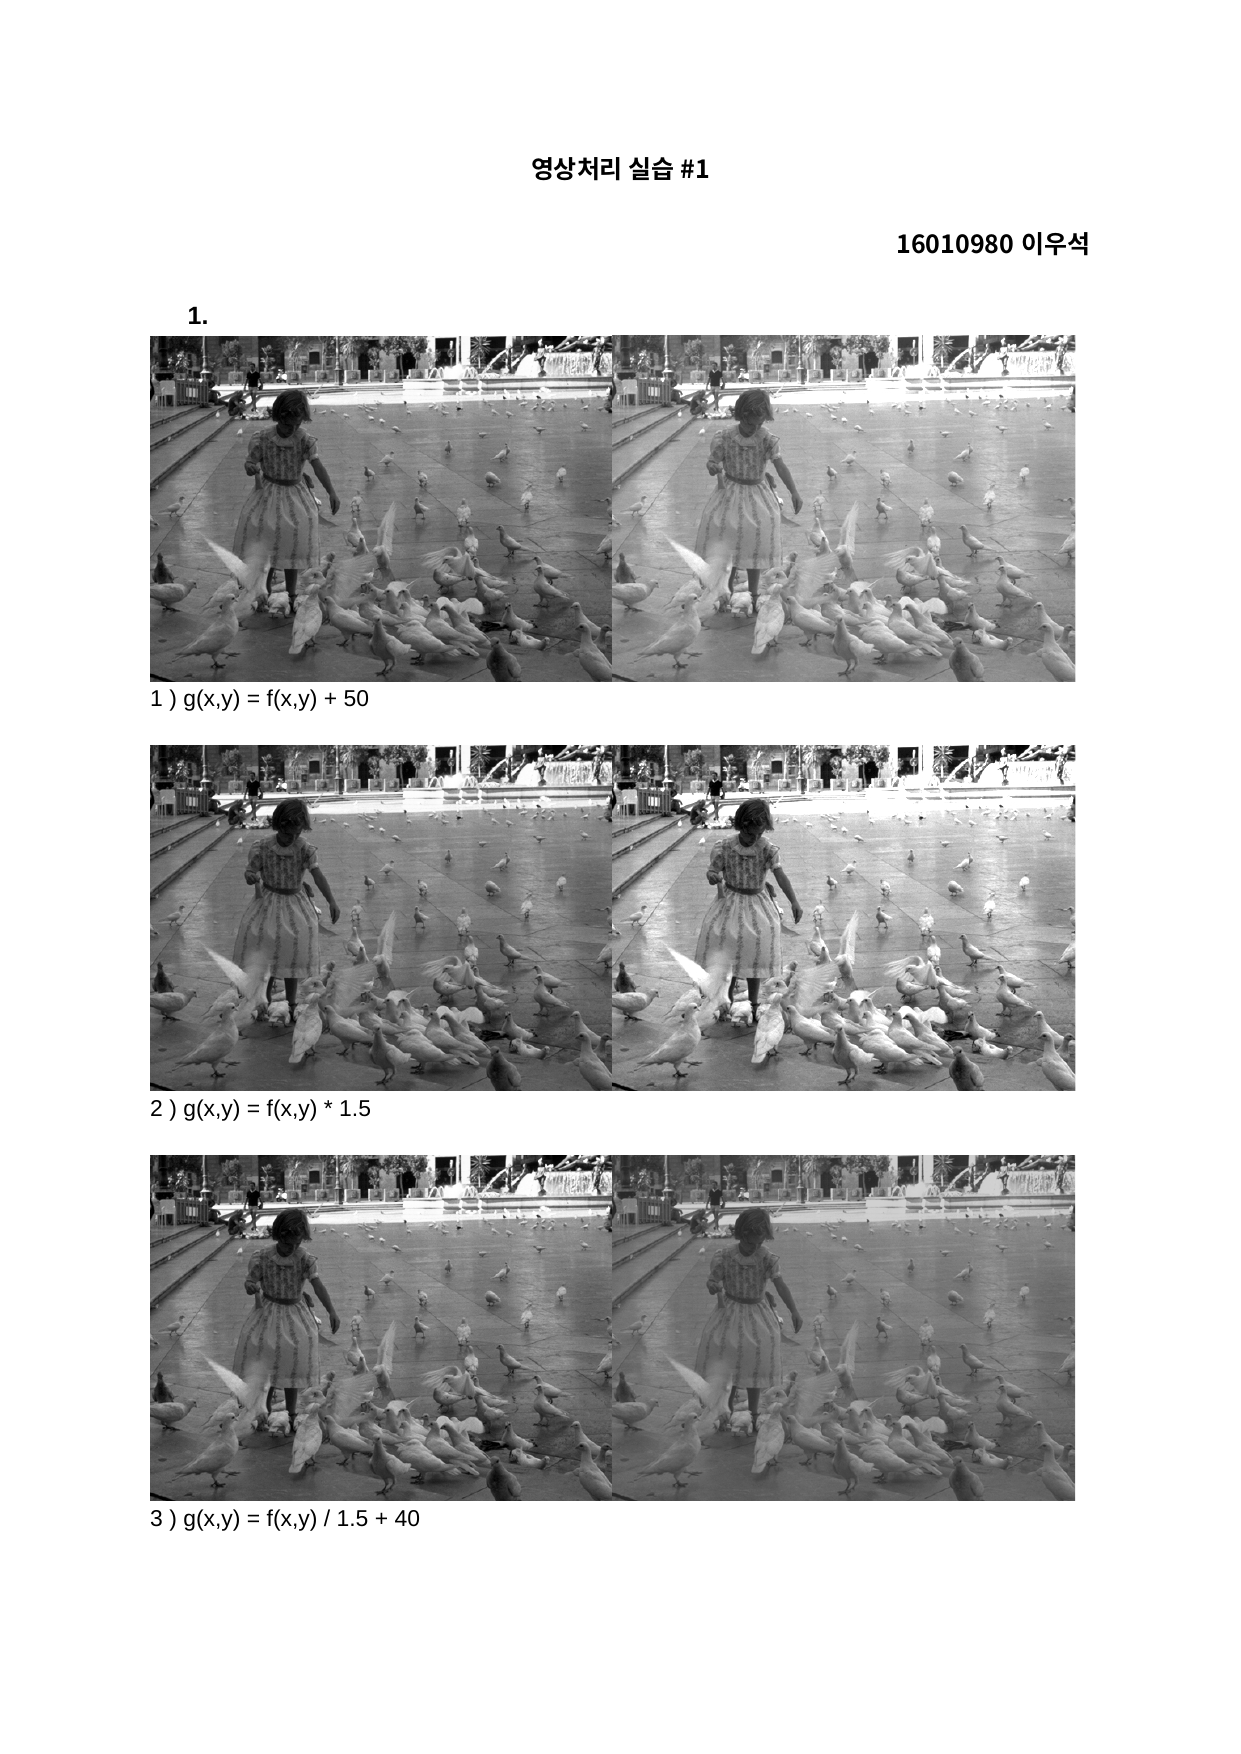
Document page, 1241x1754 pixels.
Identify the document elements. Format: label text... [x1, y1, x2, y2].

picture [150, 1155, 1075, 1501]
text 1 ) g(x,y) = f(x,y) + 50 [150, 685, 1090, 712]
picture [150, 335, 1076, 682]
text 3 ) g(x,y) = f(x,y) / 1.5 + 40 [150, 1505, 1090, 1531]
text 16010980 이우석 [150, 225, 1090, 261]
picture [150, 745, 1076, 1091]
text 영상처리 실습 #1 [150, 150, 1090, 186]
text 2 ) g(x,y) = f(x,y) * 1.5 [150, 1094, 1090, 1121]
